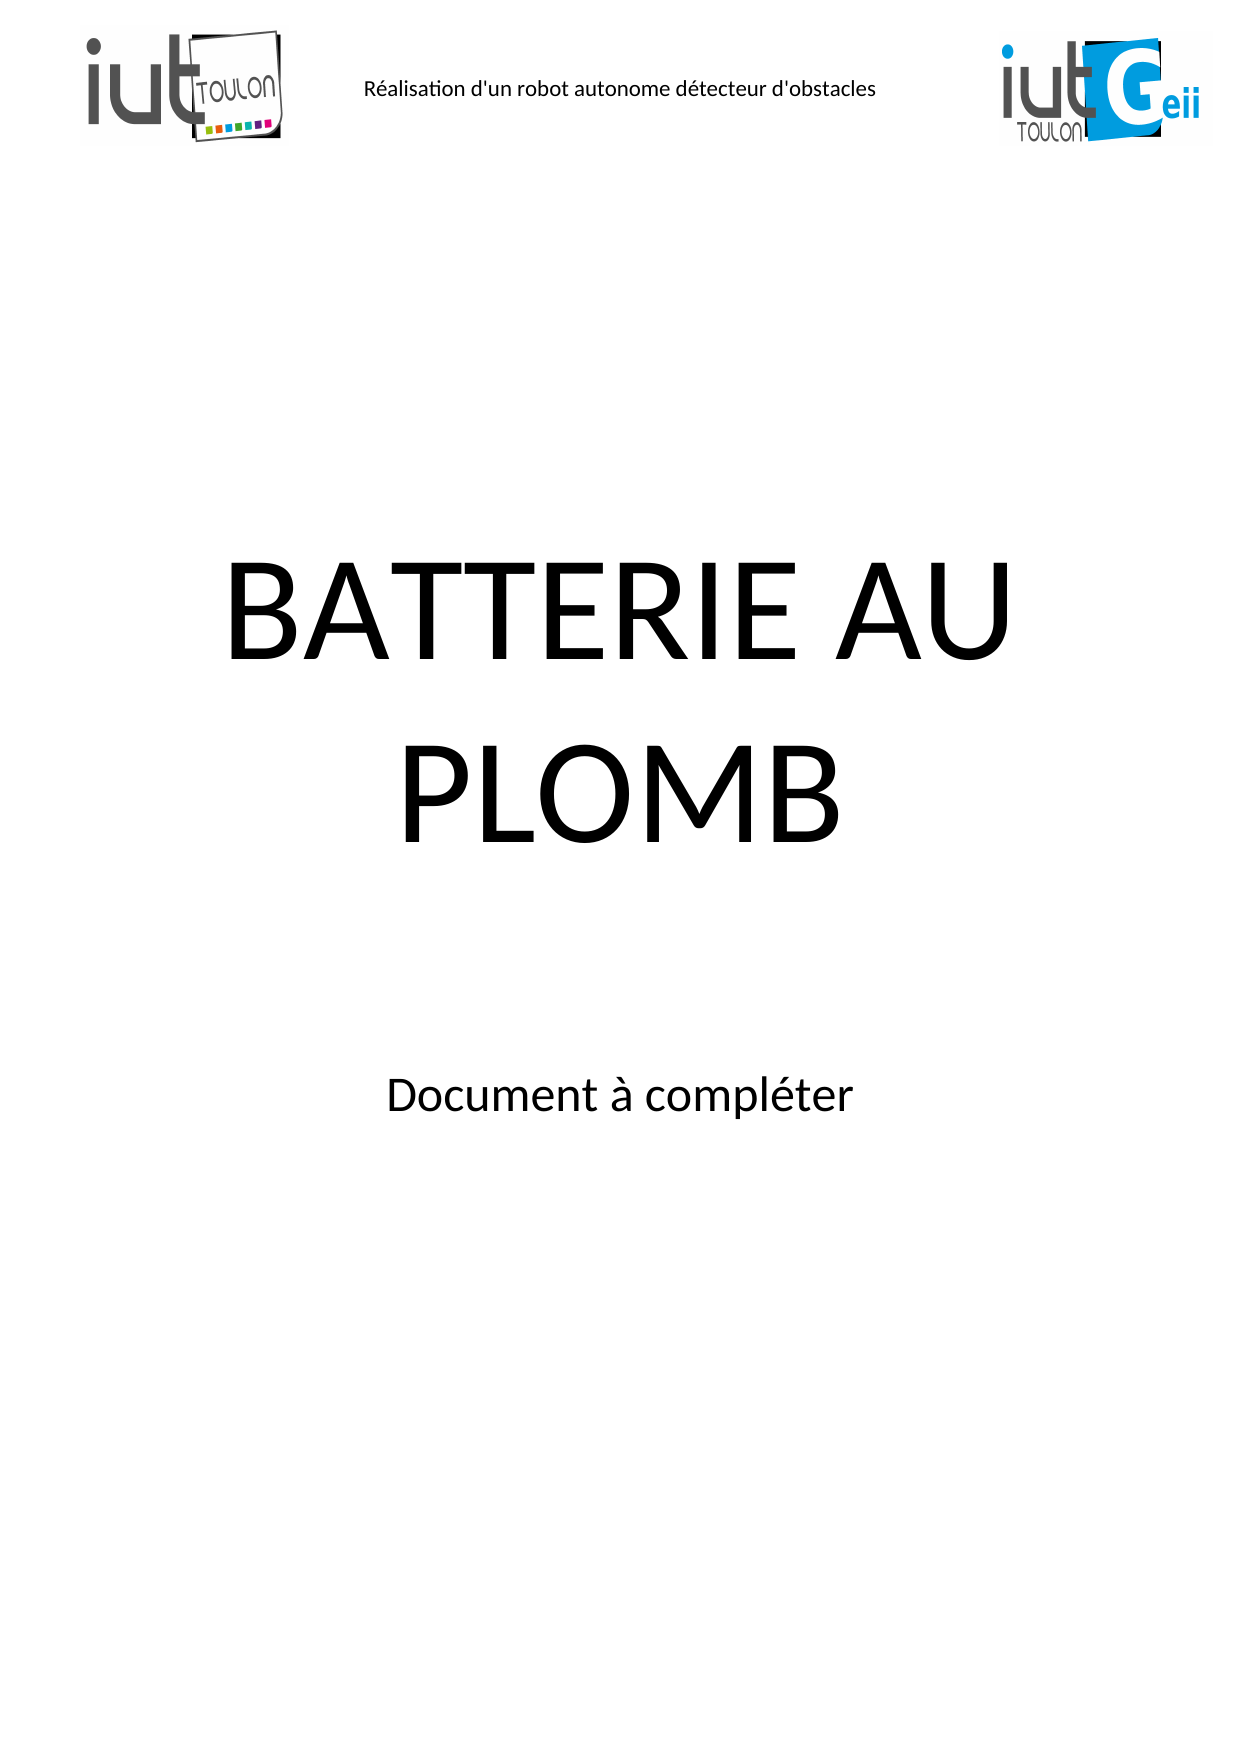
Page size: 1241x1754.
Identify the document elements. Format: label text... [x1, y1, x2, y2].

text Document à compléter [148, 1063, 1093, 1124]
picture [998, 31, 1213, 146]
picture [79, 25, 289, 146]
text BATTERIE AU PLOMB [148, 514, 1093, 880]
